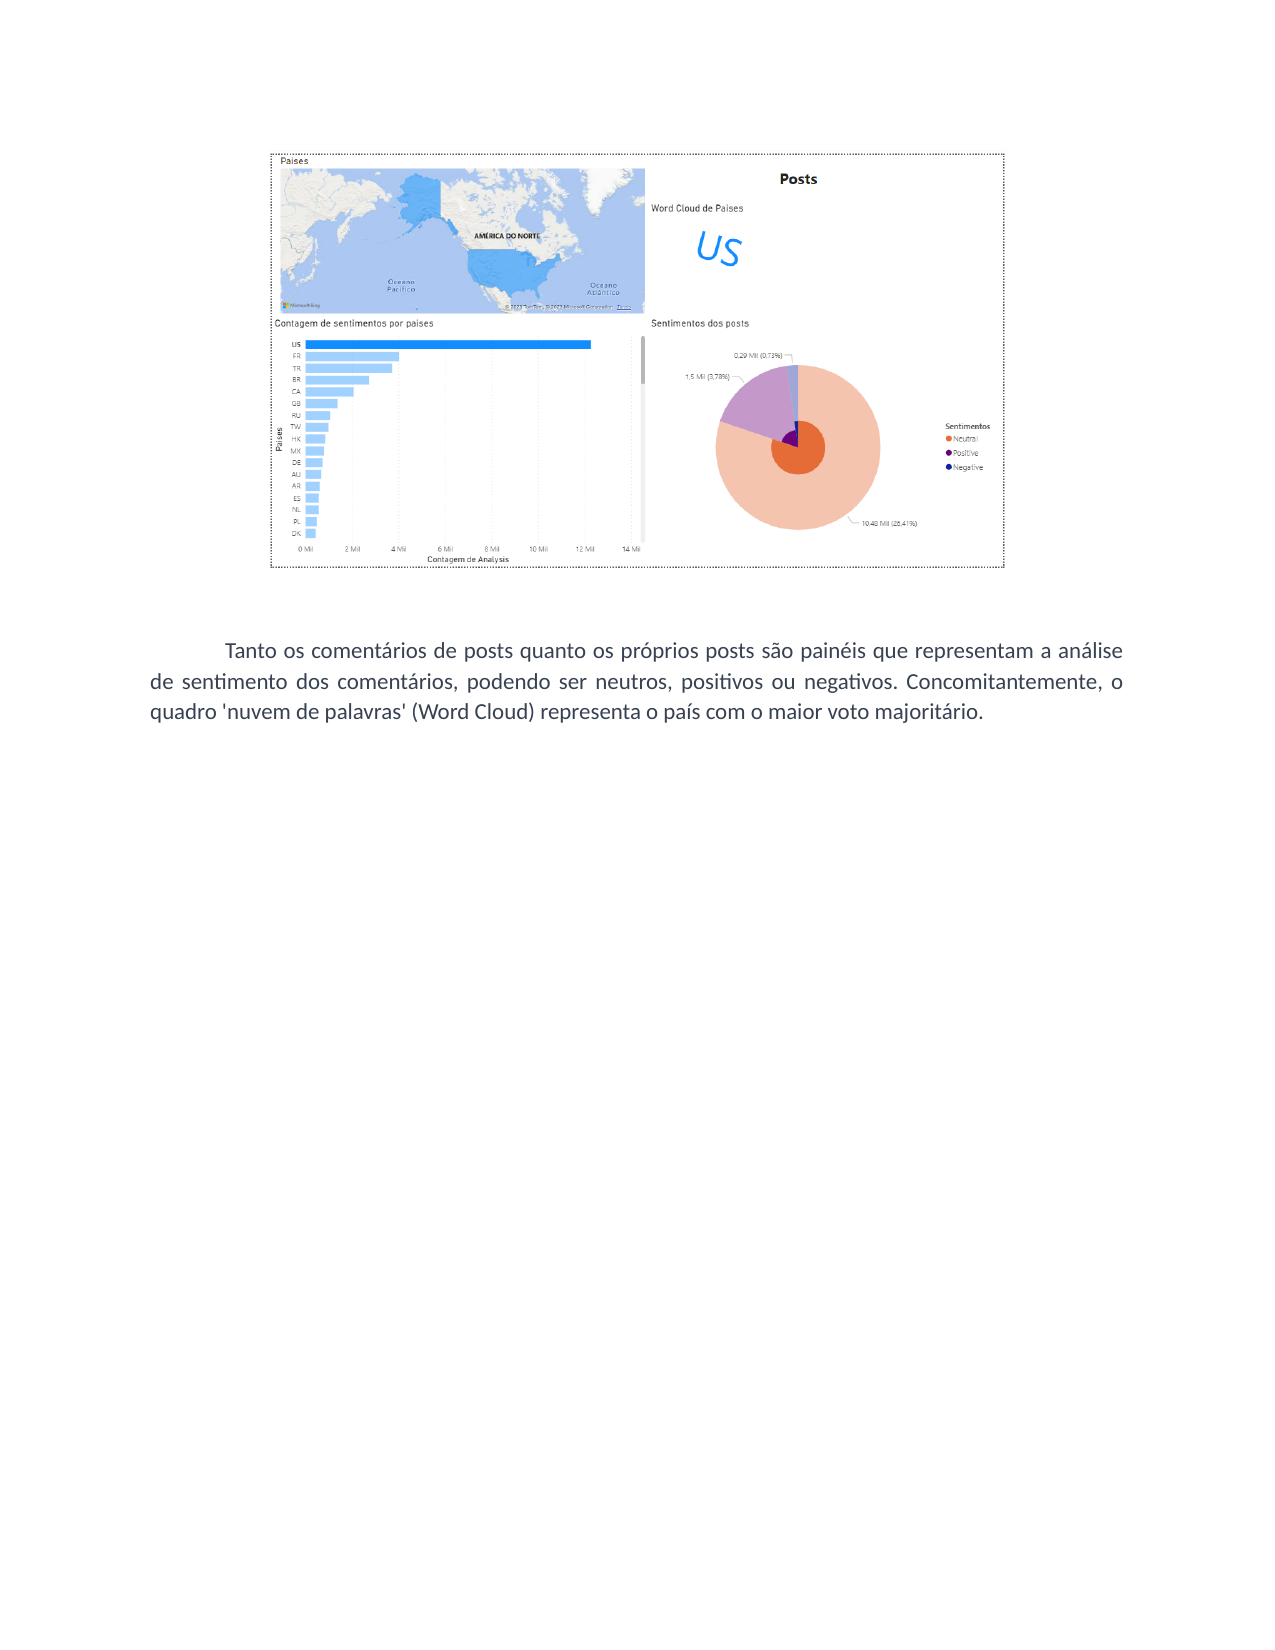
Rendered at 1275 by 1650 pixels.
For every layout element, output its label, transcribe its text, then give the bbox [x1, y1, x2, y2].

picture [268, 150, 1007, 571]
text Tanto os comentários de posts quanto os próprios posts são painéis que representam a análise de sentimento dos comentários, podendo ser neutros, positivos ou negativos. Concomitantemente, o quadro 'nuvem de palavras' (Word Cloud) representa o país com o maior voto majoritário. [150, 637, 1125, 725]
